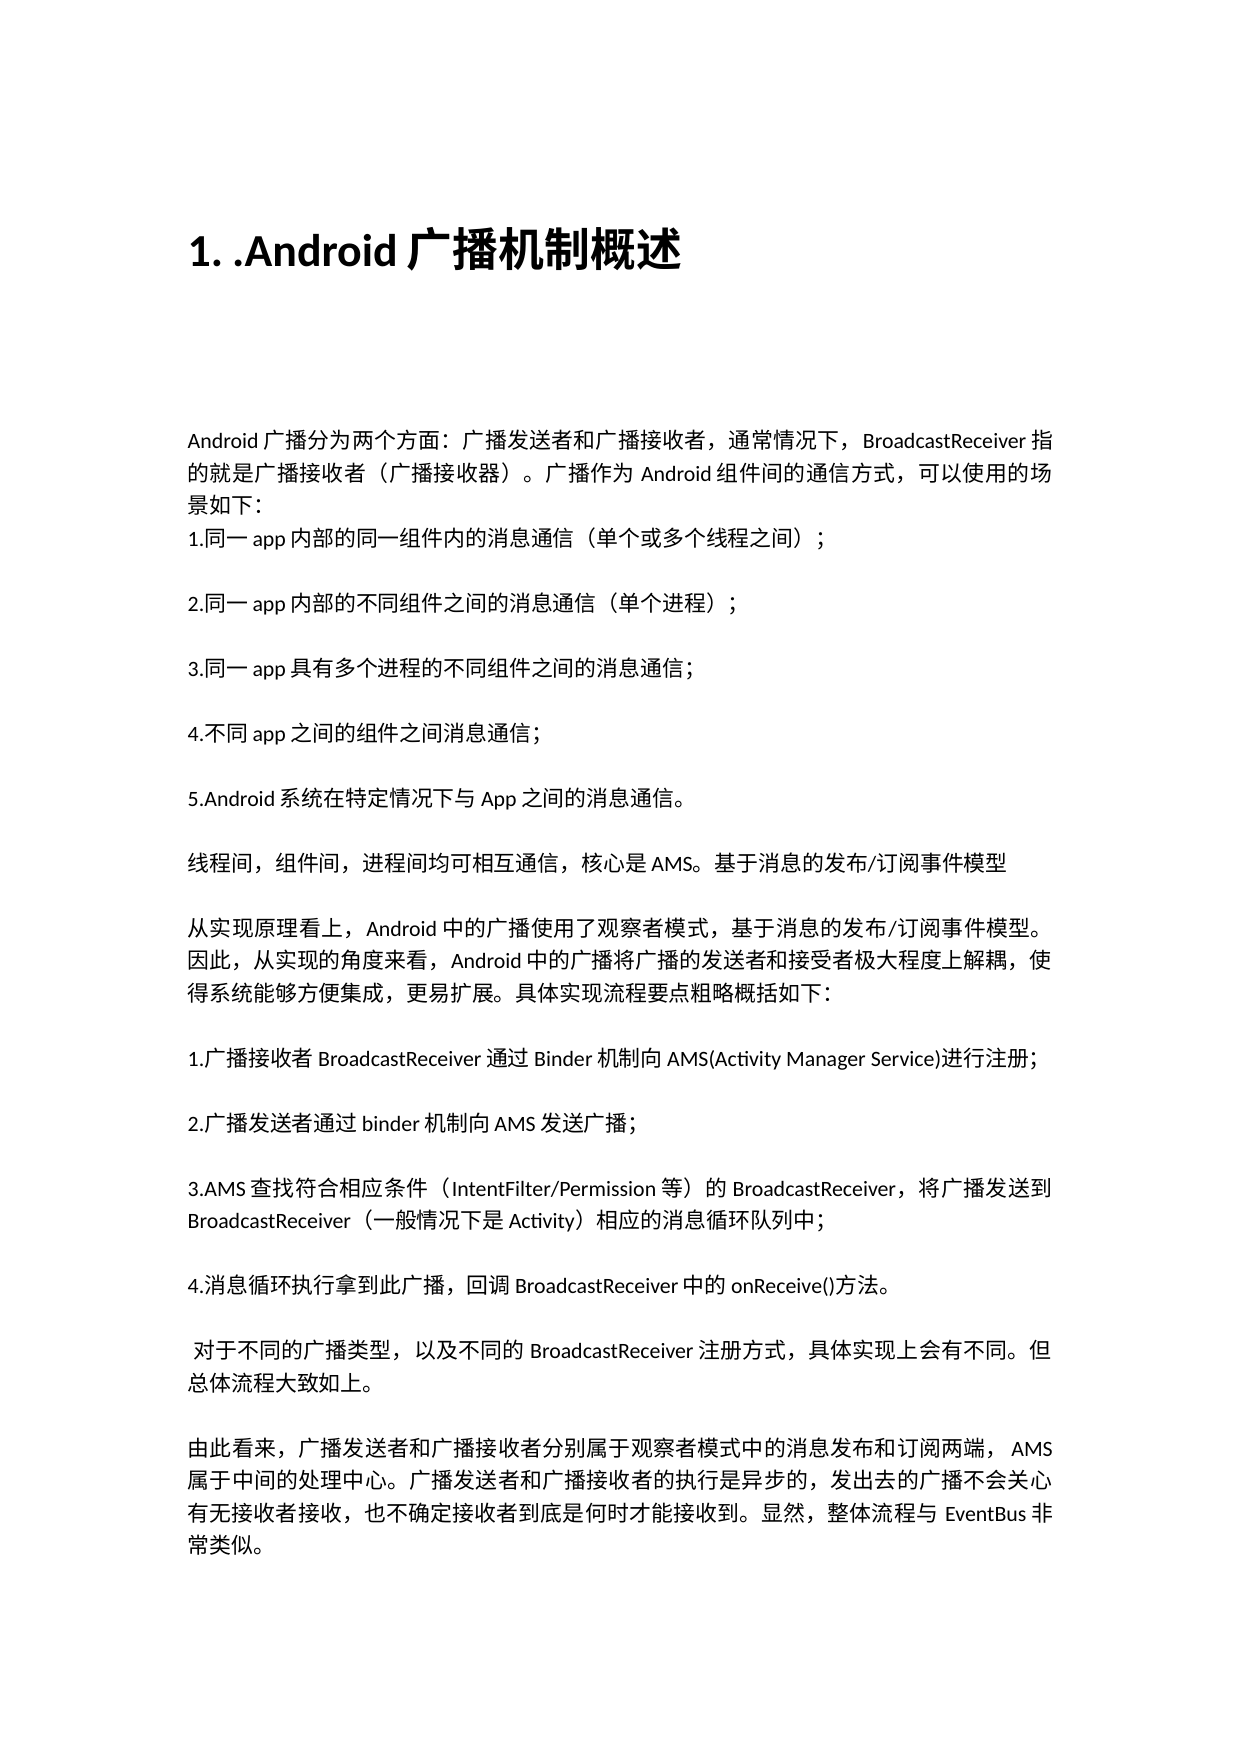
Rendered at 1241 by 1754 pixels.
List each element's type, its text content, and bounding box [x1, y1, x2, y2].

text Android广播分为两个方面：广播发送者和广播接收者，通常情况下，BroadcastReceiver指的就是广播接收者（广播接收器）。广播作为Android组件间的通信方式，可以使用的场景如下： [187, 423, 1053, 520]
text 3.同一app具有多个进程的不同组件之间的消息通信； [187, 650, 1053, 683]
subtitle .Android广播机制概述 [187, 197, 1053, 295]
text 从实现原理看上，Android中的广播使用了观察者模式，基于消息的发布/订阅事件模型。因此，从实现的角度来看，Android中的广播将广播的发送者和接受者极大程度上解耦，使得系统能够方便集成，更易扩展。具体实现流程要点粗略概括如下： [187, 910, 1053, 1008]
text 3.AMS查找符合相应条件（IntentFilter/Permission等）的BroadcastReceiver，将广播发送到BroadcastReceiver（一般情况下是Activity）相应的消息循环队列中； [187, 1170, 1053, 1235]
text 4.不同app之间的组件之间消息通信； [187, 715, 1053, 748]
text 2.广播发送者通过binder机制向AMS发送广播； [187, 1105, 1053, 1138]
text 1.同一app内部的同一组件内的消息通信（单个或多个线程之间）； [187, 520, 1053, 553]
text 1.广播接收者BroadcastReceiver通过Binder机制向AMS(Activity Manager Service)进行注册； [187, 1040, 1053, 1073]
text 2.同一app内部的不同组件之间的消息通信（单个进程）； [187, 585, 1053, 618]
text 线程间，组件间，进程间均可相互通信，核心是AMS。基于消息的发布/订阅事件模型 [187, 845, 1053, 878]
text 对于不同的广播类型，以及不同的BroadcastReceiver注册方式，具体实现上会有不同。但总体流程大致如上。 [187, 1333, 1053, 1398]
text 4.消息循环执行拿到此广播，回调BroadcastReceiver中的onReceive()方法。 [187, 1268, 1053, 1300]
text 5.Android系统在特定情况下与App之间的消息通信。 [187, 780, 1053, 813]
text 由此看来，广播发送者和广播接收者分别属于观察者模式中的消息发布和订阅两端，AMS属于中间的处理中心。广播发送者和广播接收者的执行是异步的，发出去的广播不会关心有无接收者接收，也不确定接收者到底是何时才能接收到。显然，整体流程与EventBus非常类似。 [187, 1430, 1053, 1560]
